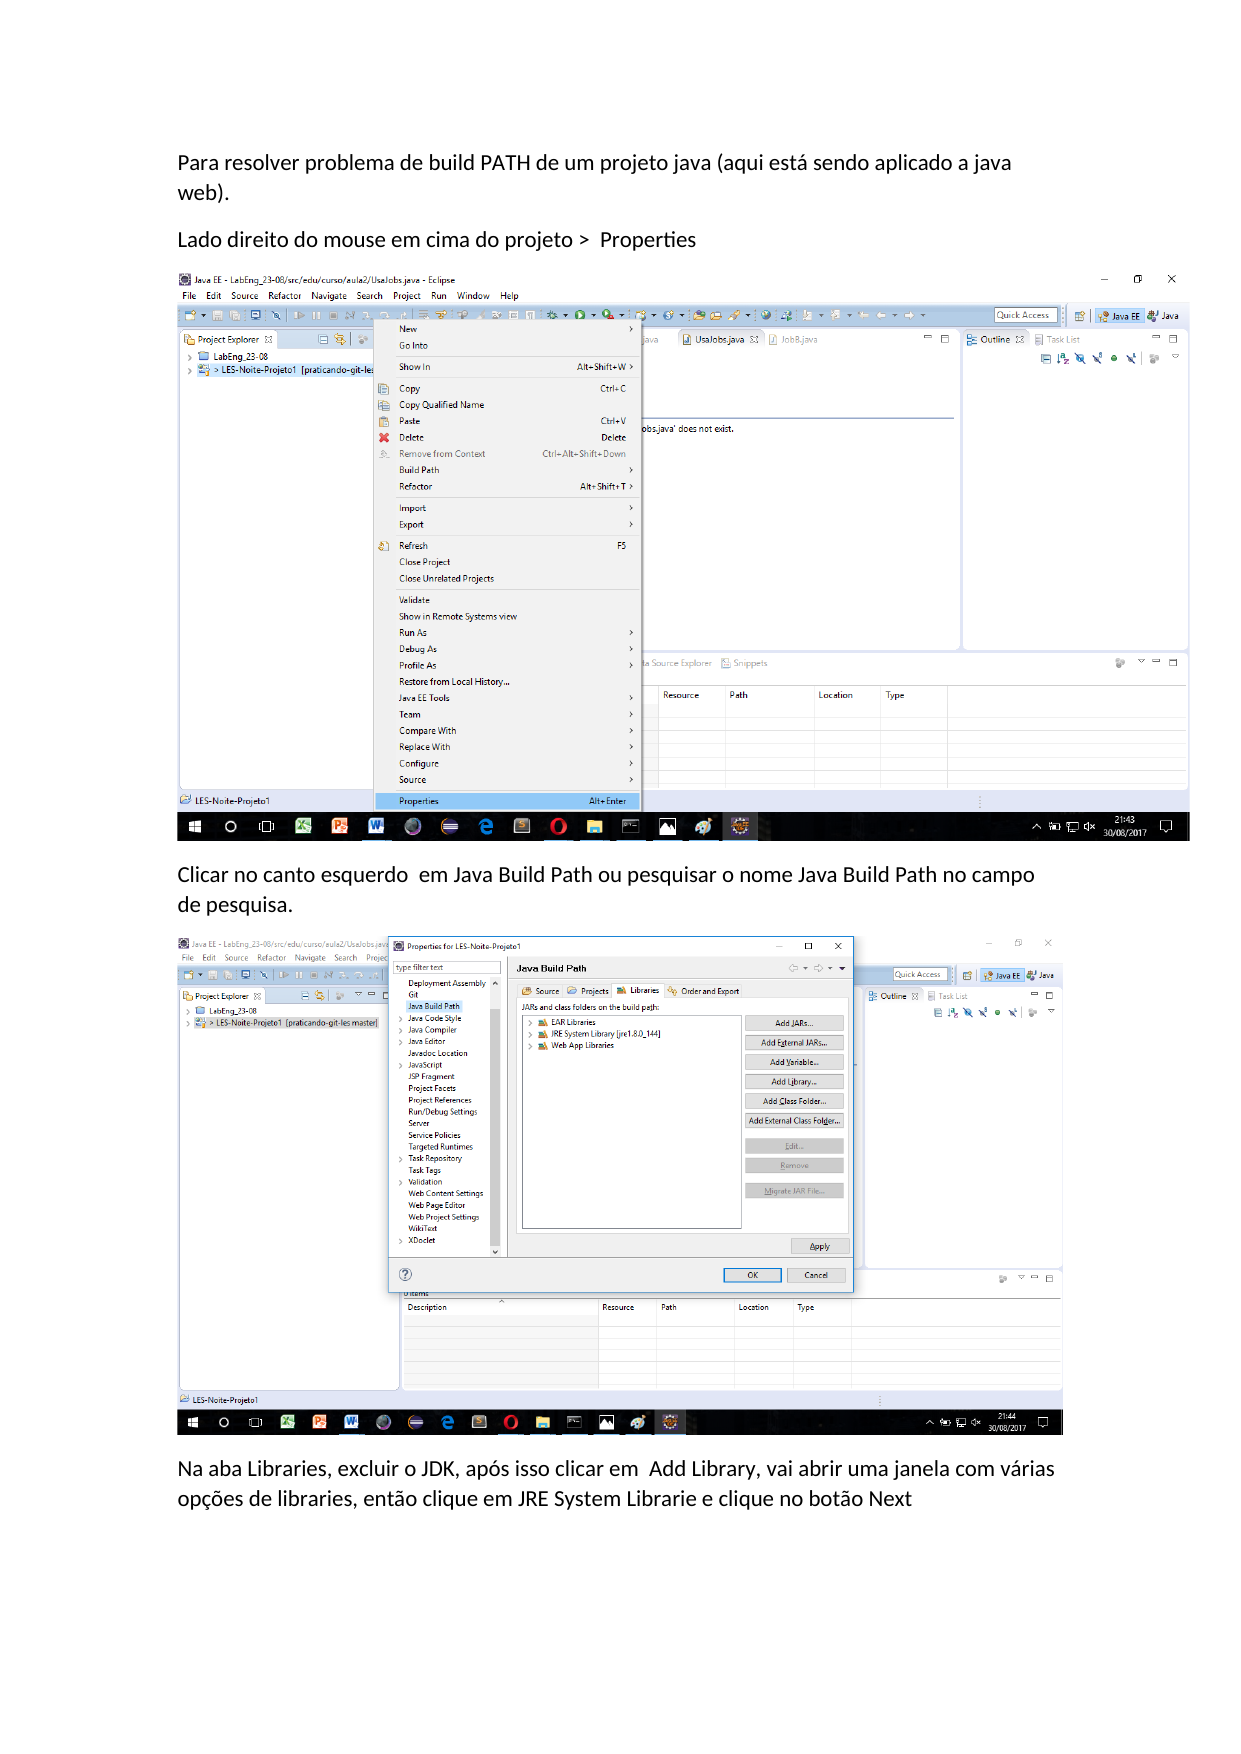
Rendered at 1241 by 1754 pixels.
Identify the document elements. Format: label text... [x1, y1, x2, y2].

text Lado direito do mouse em cima do projeto > Properties [177, 225, 1063, 253]
picture [177, 271, 1190, 841]
text Para resolver problema de build PATH de um projeto java (aqui está sendo aplicado a java web). [177, 148, 1063, 206]
text Clicar no canto esquerdo em Java Build Path ou pesquisar o nome Java Build Path no campo de pesquisa. [177, 860, 1063, 918]
text Na aba Libraries, excluir o JDK, após isso clicar em Add Library, vai abrir uma janela com várias opções de libraries, então clique em JRE System Librarie e clique no botão Next [177, 1454, 1063, 1512]
picture [177, 936, 1063, 1435]
